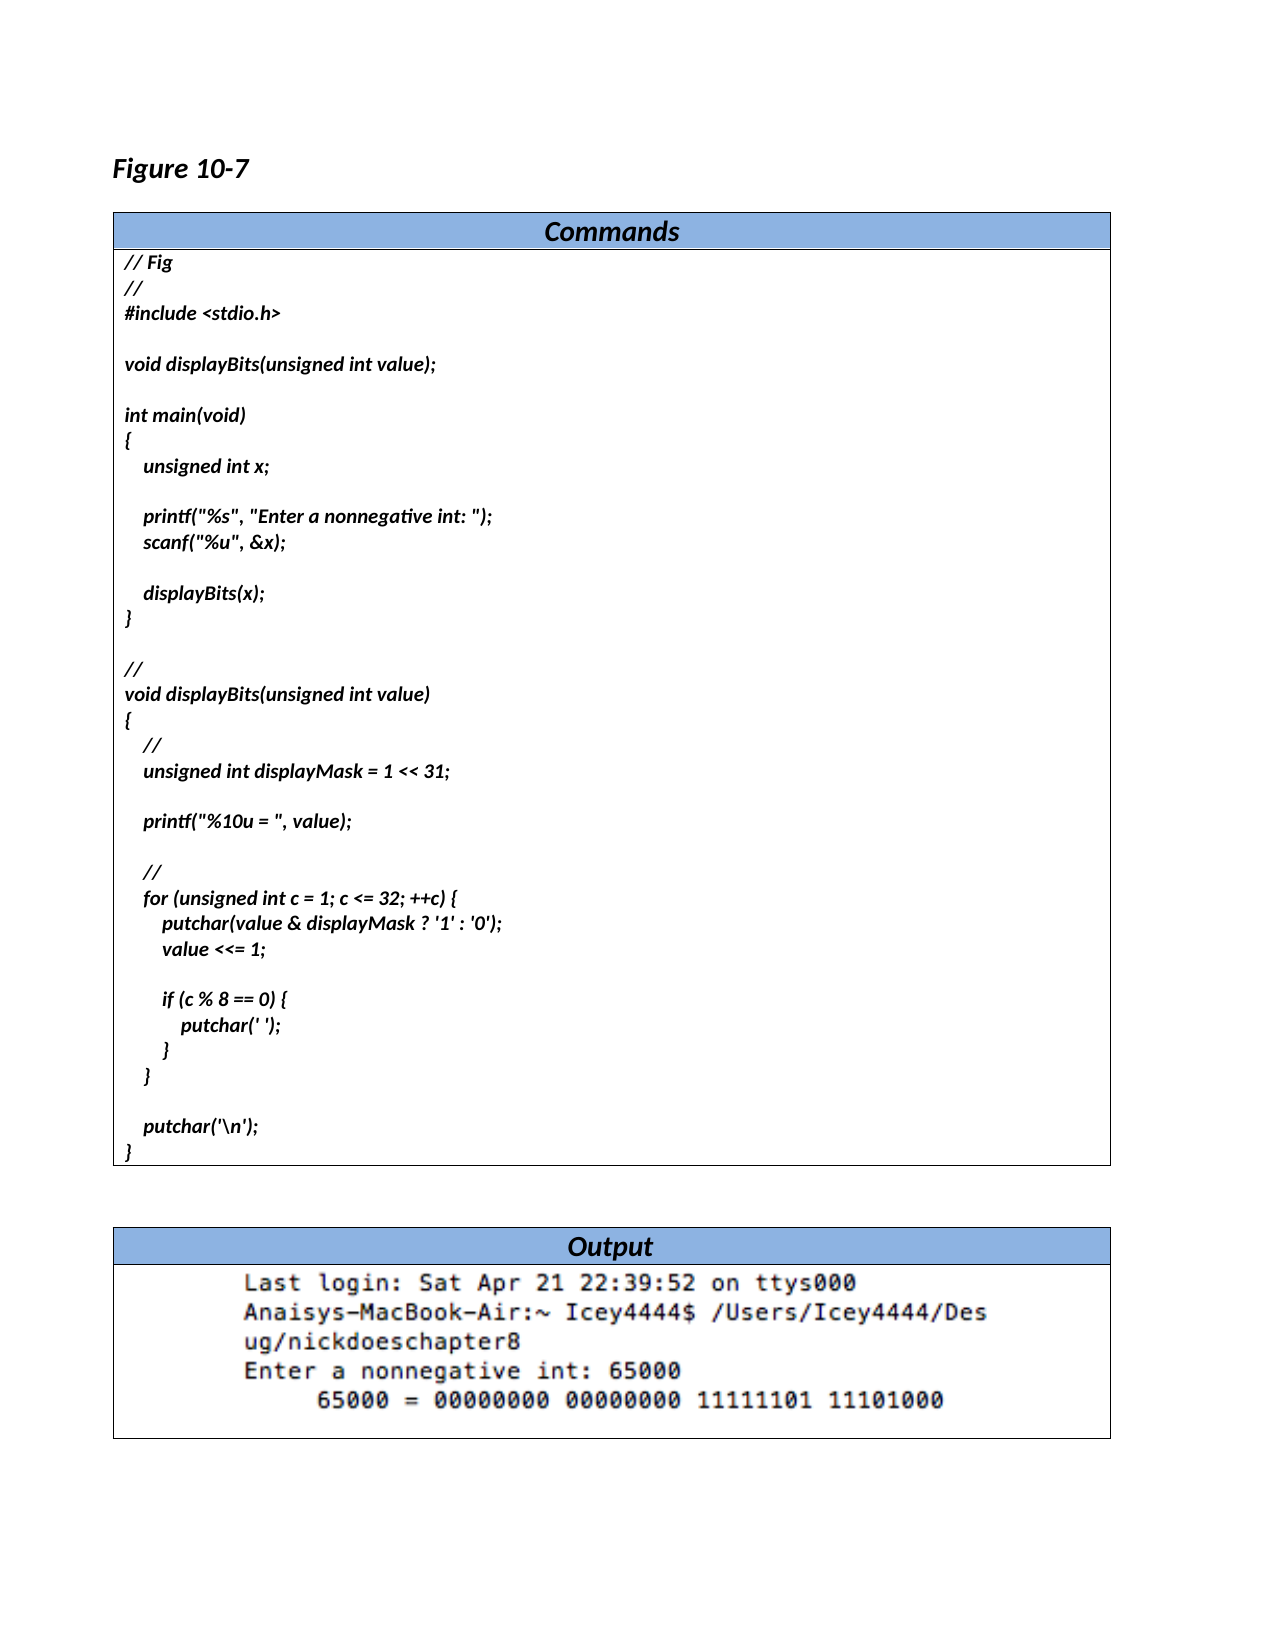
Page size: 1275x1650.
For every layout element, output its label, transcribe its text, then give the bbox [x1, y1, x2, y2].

table_header Output [114, 1228, 1110, 1264]
table_cell // Fig // #include <stdio.h> void displayBits(unsigned int value); int main(void) { unsigned int x; printf("%s", "Enter a nonnegative int: "); scanf("%u", &x); displayBits(x); } // void displayBits(unsigned int value) { // unsigned int displayMask = 1 << 31; printf("%10u = ", value); // for (unsigned int c = 1; c <= 32; ++c) { putchar(value & displayMask ? '1' : '0'); value <<= 1; if (c % 8 == 0) { putchar(' '); } } putchar('\n'); } [114, 250, 1110, 1164]
table_cell [114, 1265, 234, 1438]
table_header Commands [114, 213, 1110, 248]
picture [234, 1265, 989, 1438]
text Figure 10-7 [112, 150, 1162, 186]
table_cell [989, 1265, 1110, 1438]
